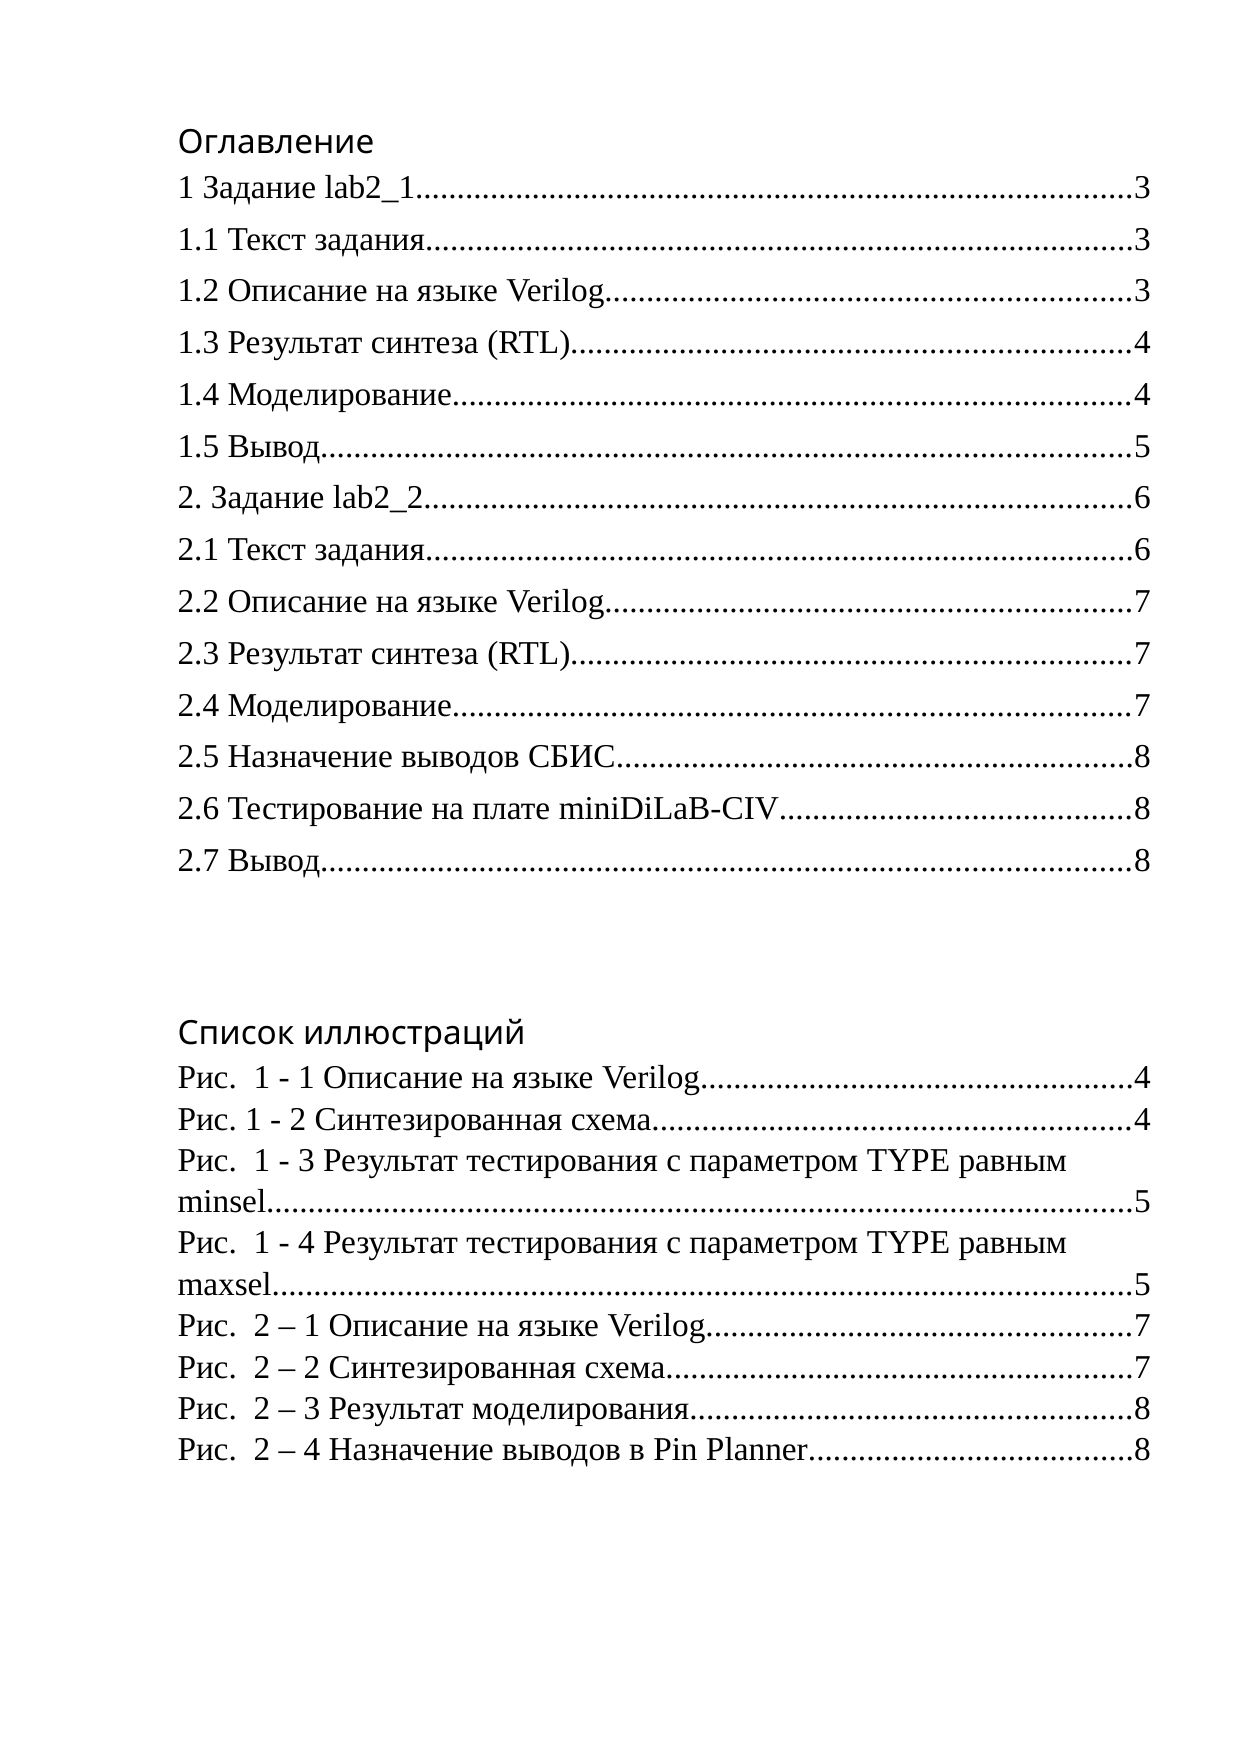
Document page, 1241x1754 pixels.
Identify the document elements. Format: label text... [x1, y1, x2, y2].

text Рис. 1 - 2 Синтезированная схема 4 [177, 1099, 1152, 1137]
subtitle Список иллюстраций [177, 1008, 1152, 1054]
text Рис. 2 – 1 Описание на языке Verilog 7 [177, 1306, 1152, 1344]
text Рис. 2 – 2 Синтезированная схема 7 [177, 1347, 1152, 1385]
text Рис. 1 - 3 Результат тестирования с параметром TYPE равным minsel 5 [177, 1140, 1152, 1220]
text Рис. 2 – 3 Результат моделирования 8 [177, 1388, 1152, 1427]
text Рис. 1 - 1 Описание на языке Verilog 4 [177, 1057, 1152, 1096]
text Рис. 1 - 4 Результат тестирования с параметром TYPE равным maxsel 5 [177, 1223, 1152, 1302]
text Рис. 2 – 4 Назначение выводов в Pin Planner 8 [177, 1429, 1152, 1468]
